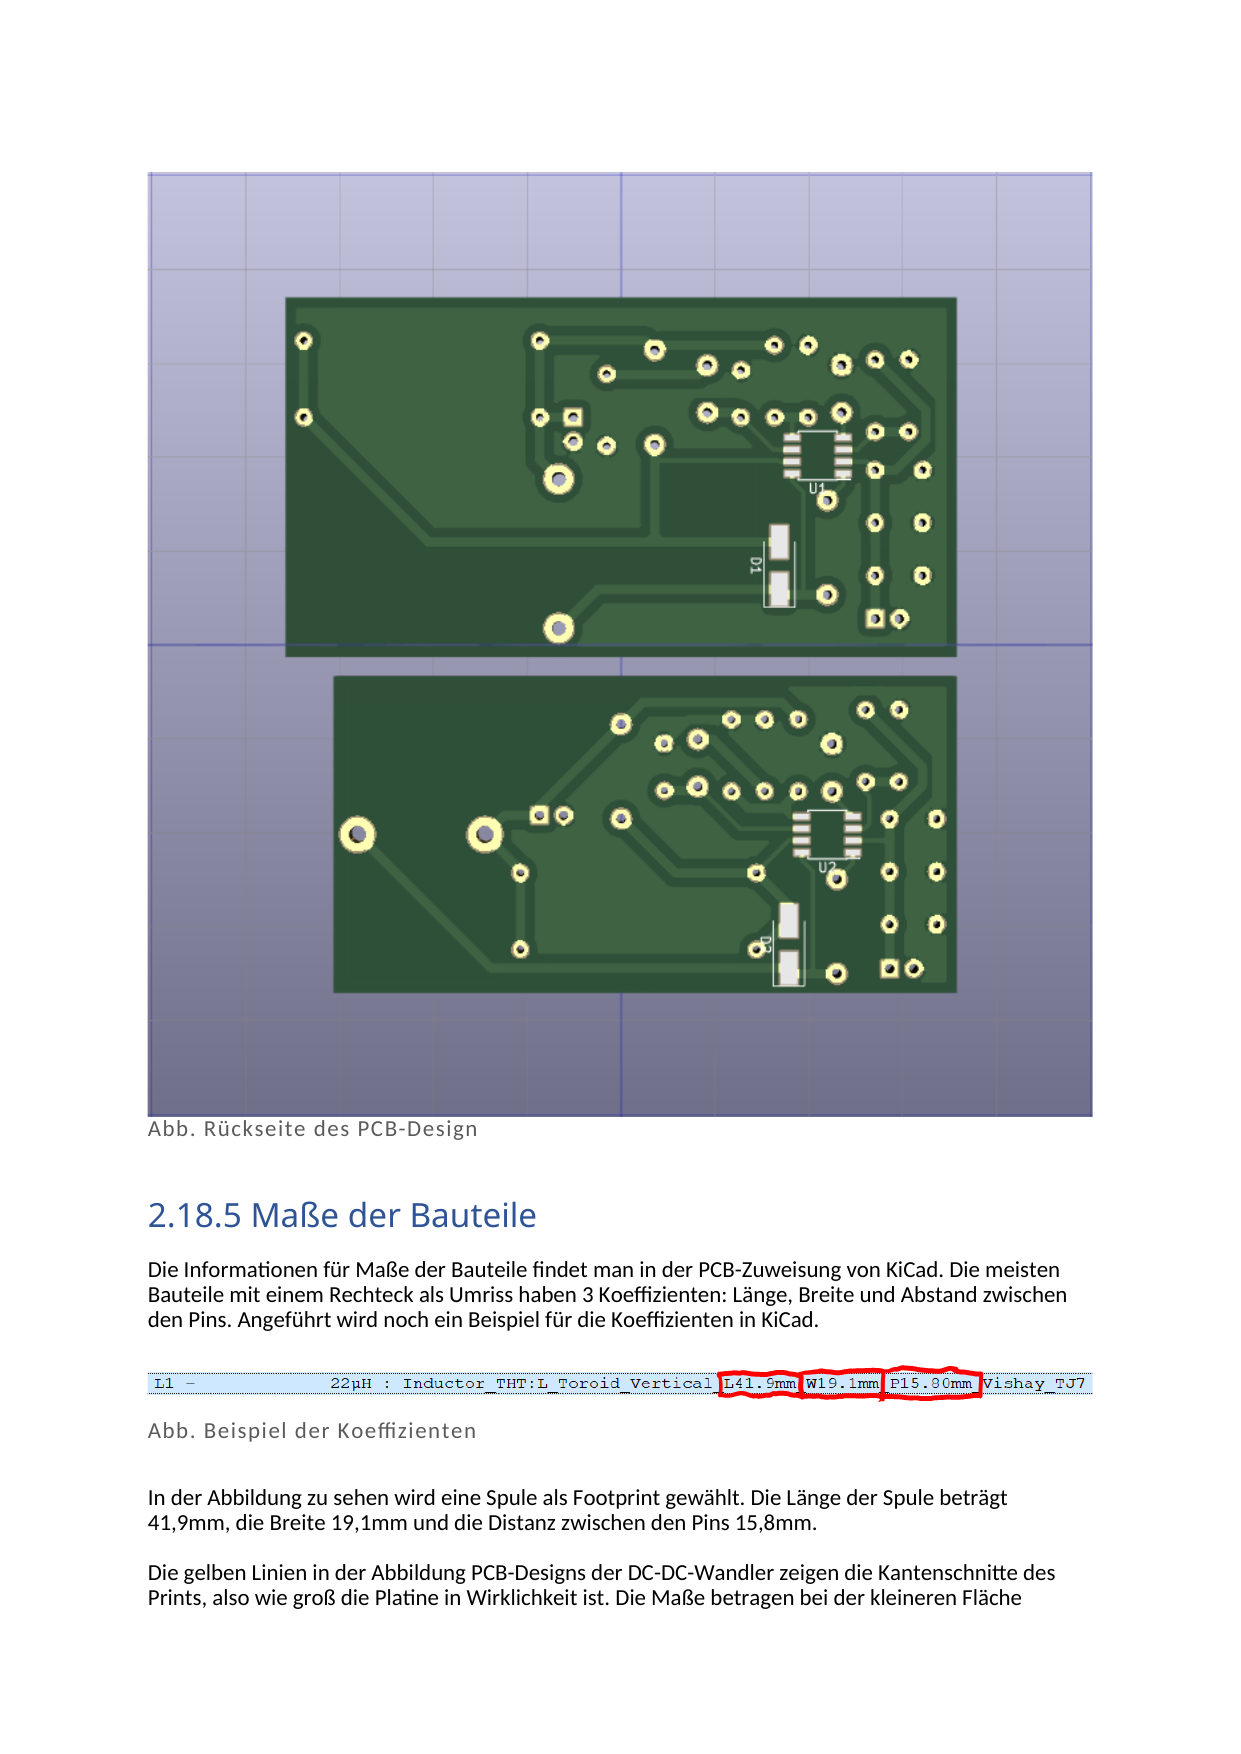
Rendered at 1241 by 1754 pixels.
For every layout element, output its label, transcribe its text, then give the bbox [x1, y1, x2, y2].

text In der Abbildung zu sehen wird eine Spule als Footprint gewählt. Die Länge der Spule beträgt 41,9mm, die Breite 19,1mm und die Distanz zwischen den Pins 15,8mm. [148, 1485, 1093, 1535]
picture [147, 172, 1093, 1117]
picture [147, 1365, 1093, 1402]
subtitle 2.18.5 Maße der Bauteile [148, 1208, 1093, 1233]
text Die Informationen für Maße der Bauteile findet man in der PCB-Zuweisung von KiCad. Die meisten Bauteile mit einem Rechteck als Umriss haben 3 Koeffizienten: Länge, Breite und Abstand zwischen den Pins. Angeführt wird noch ein Beispiel für die Koeffizienten in KiCad. [148, 1258, 1093, 1333]
subtitle Abb. Rückseite des PCB-Design [148, 1117, 1093, 1141]
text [148, 1560, 1093, 1610]
subtitle Abb. Beispiel der Koeffizienten [148, 1402, 1093, 1443]
